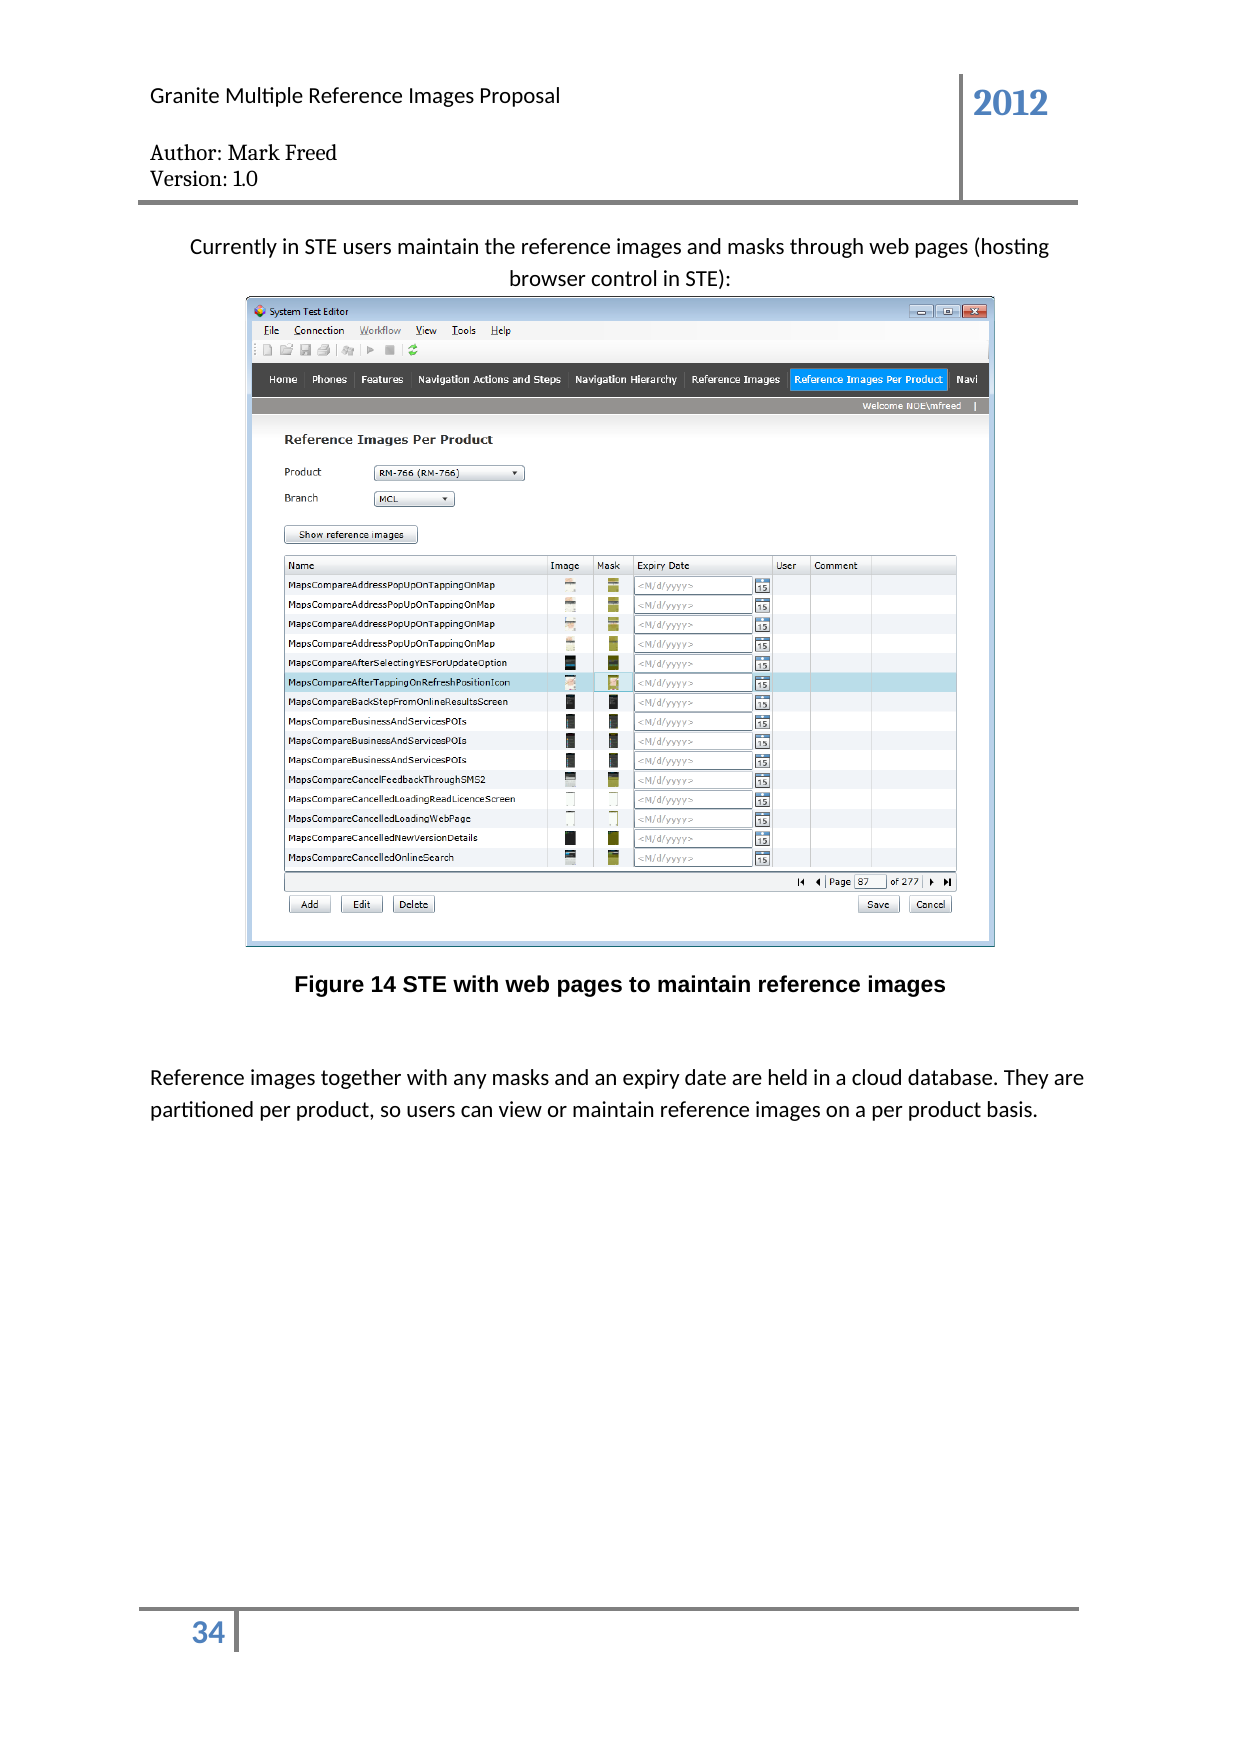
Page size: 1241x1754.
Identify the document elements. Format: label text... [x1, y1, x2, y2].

text Reference images together with any masks and an expiry date are held in a cloud database. They are partitioned per product, so users can view or maintain reference images on a per product basis. [150, 1063, 1090, 1123]
text Figure 14 STE with web pages to maintain reference images [150, 971, 1090, 998]
picture [245, 296, 995, 947]
